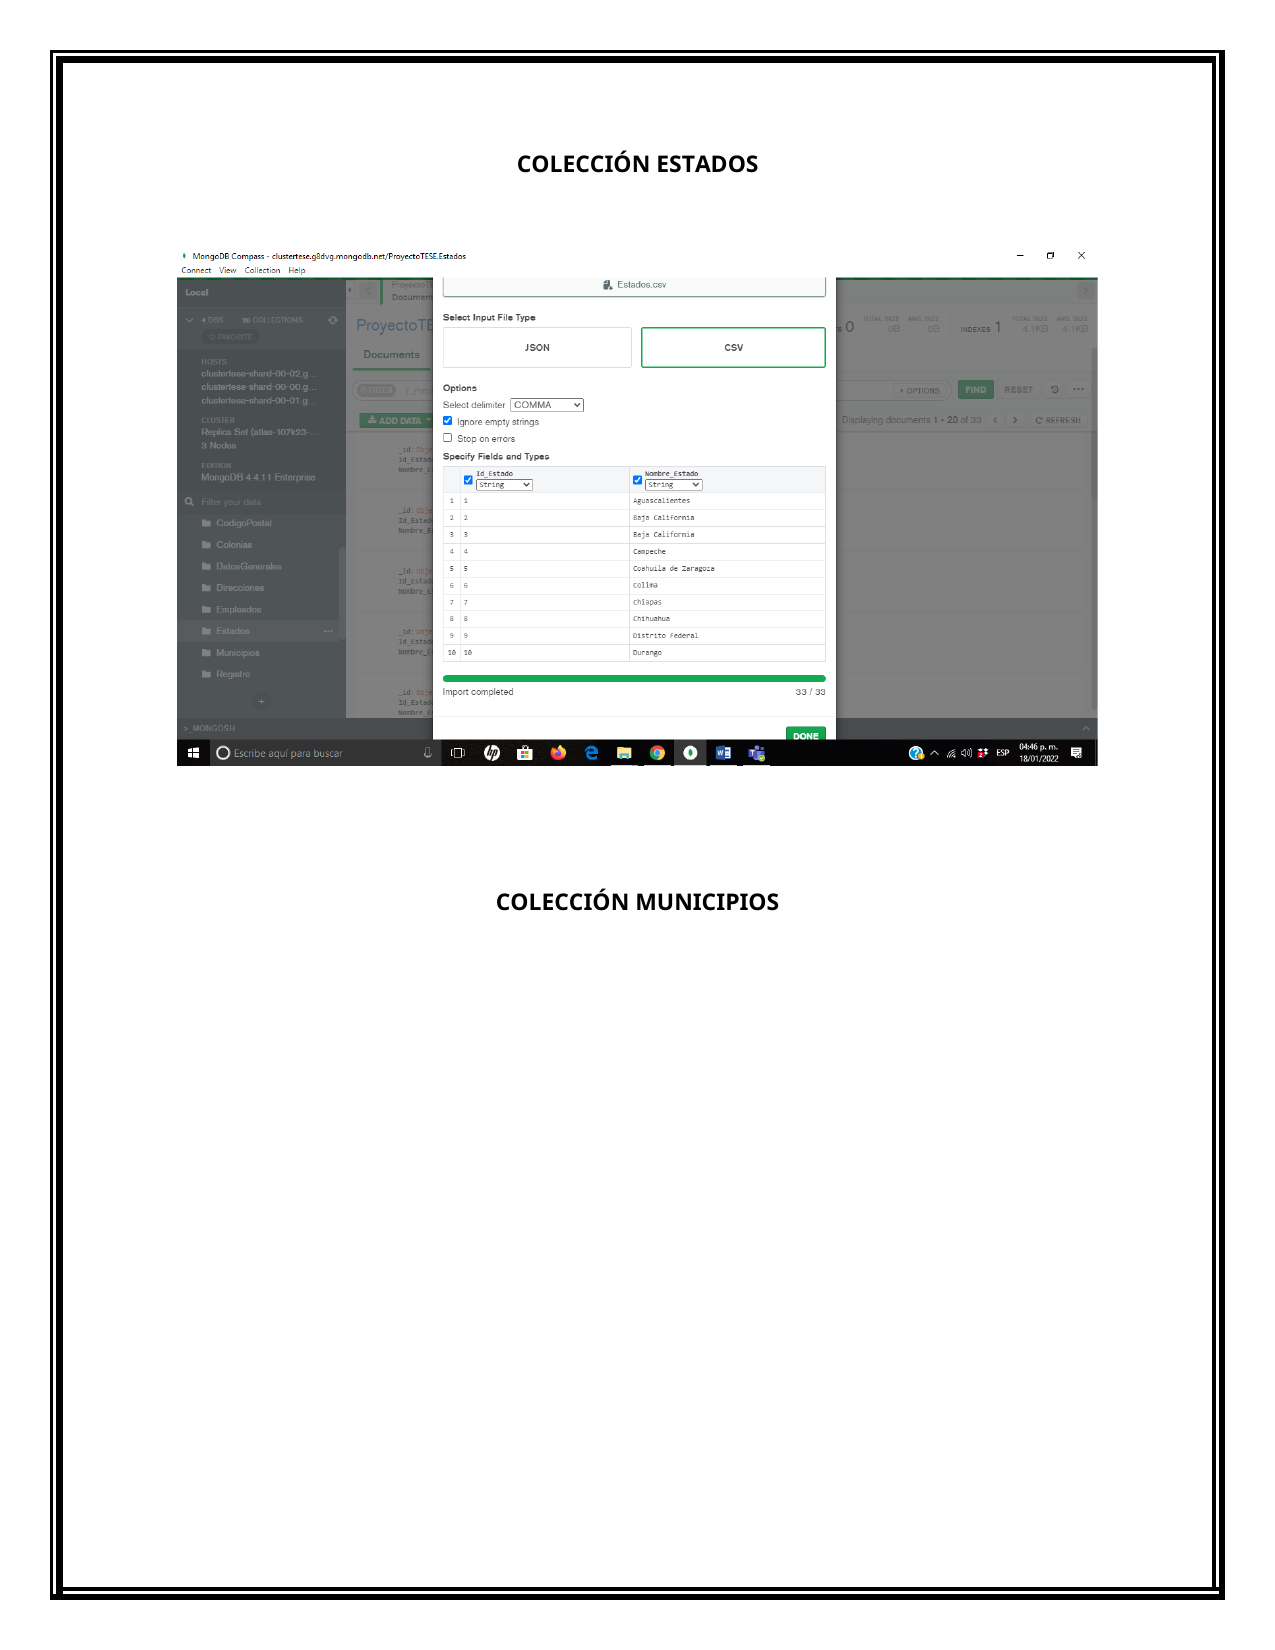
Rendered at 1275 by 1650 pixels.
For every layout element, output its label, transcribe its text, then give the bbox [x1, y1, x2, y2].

picture [177, 248, 1098, 766]
text COLECCIÓN MUNICIPIOS [177, 886, 1098, 917]
text COLECCIÓN ESTADOS [177, 147, 1098, 179]
